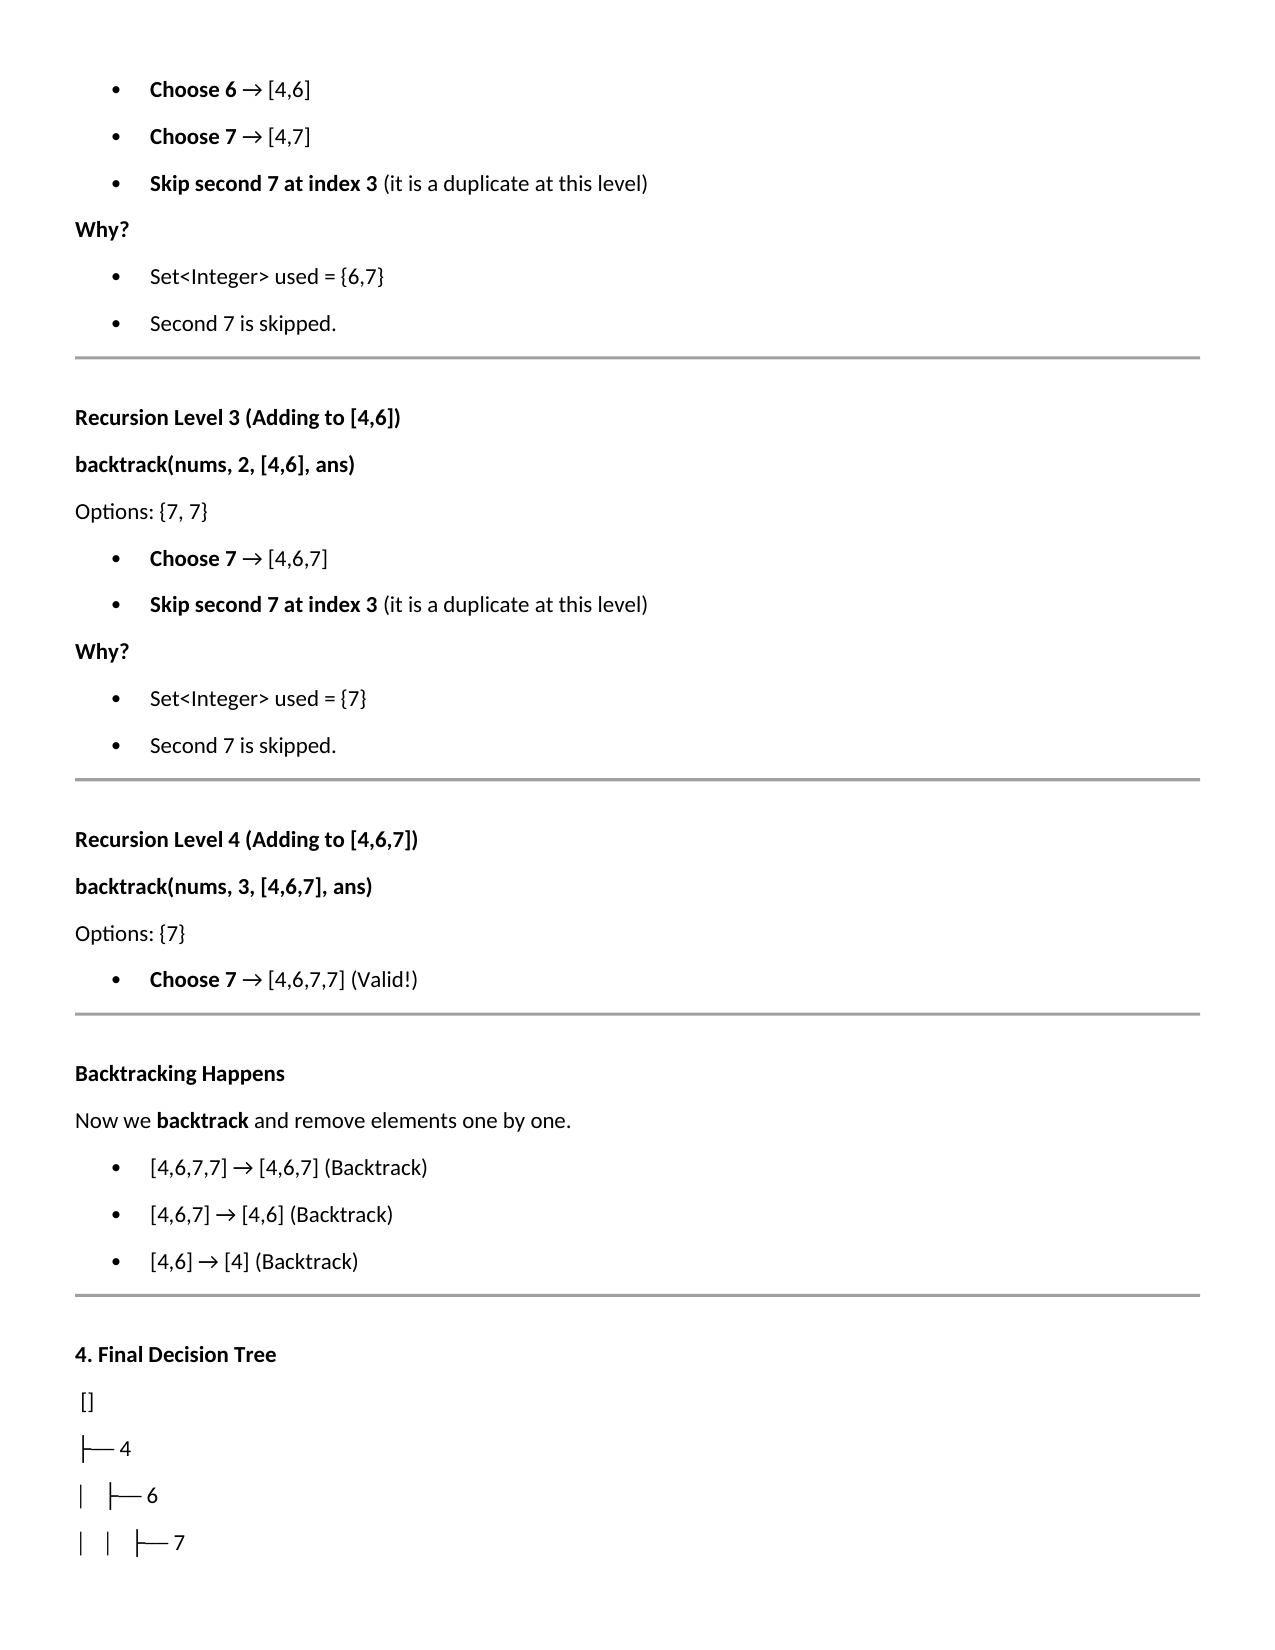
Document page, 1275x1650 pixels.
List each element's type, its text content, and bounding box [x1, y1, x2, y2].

text 4. Final Decision Tree [75, 1341, 1200, 1369]
text │ │ ├── 7 [75, 1528, 1200, 1556]
text Backtracking Happens [75, 1059, 1200, 1087]
text │ ├── 6 [75, 1481, 1200, 1509]
list Choose 7 → [4,6,7,7] (Valid!) [112, 966, 1200, 994]
text Options: {7} [75, 919, 1200, 947]
text Why? [75, 216, 1200, 244]
text Recursion Level 4 (Adding to [4,6,7]) [75, 825, 1200, 853]
text [] [75, 1387, 1200, 1416]
text Why? [75, 637, 1200, 666]
text Now we backtrack and remove elements one by one. [75, 1106, 1200, 1134]
list Skip second 7 at index 3 (it is a duplicate at this level) [112, 591, 1200, 619]
list [4,6,7] → [4,6] (Backtrack) [112, 1200, 1200, 1228]
list Skip second 7 at index 3 (it is a duplicate at this level) [112, 169, 1200, 197]
list Set<Integer> used = {7} [112, 684, 1200, 712]
text Recursion Level 3 (Adding to [4,6]) [75, 403, 1200, 431]
text Options: {7, 7} [75, 497, 1200, 525]
list [4,6] → [4] (Backtrack) [112, 1247, 1200, 1275]
list Choose 7 → [4,7] [112, 122, 1200, 150]
text backtrack(nums, 2, [4,6], ans) [75, 450, 1200, 478]
list Set<Integer> used = {6,7} [112, 262, 1200, 291]
text backtrack(nums, 3, [4,6,7], ans) [75, 872, 1200, 900]
list Second 7 is skipped. [112, 731, 1200, 759]
list Second 7 is skipped. [112, 309, 1200, 337]
list [4,6,7,7] → [4,6,7] (Backtrack) [112, 1153, 1200, 1181]
list Choose 7 → [4,6,7] [112, 544, 1200, 572]
list Choose 6 → [4,6] [112, 75, 1200, 103]
text ├── 4 [75, 1434, 1200, 1462]
